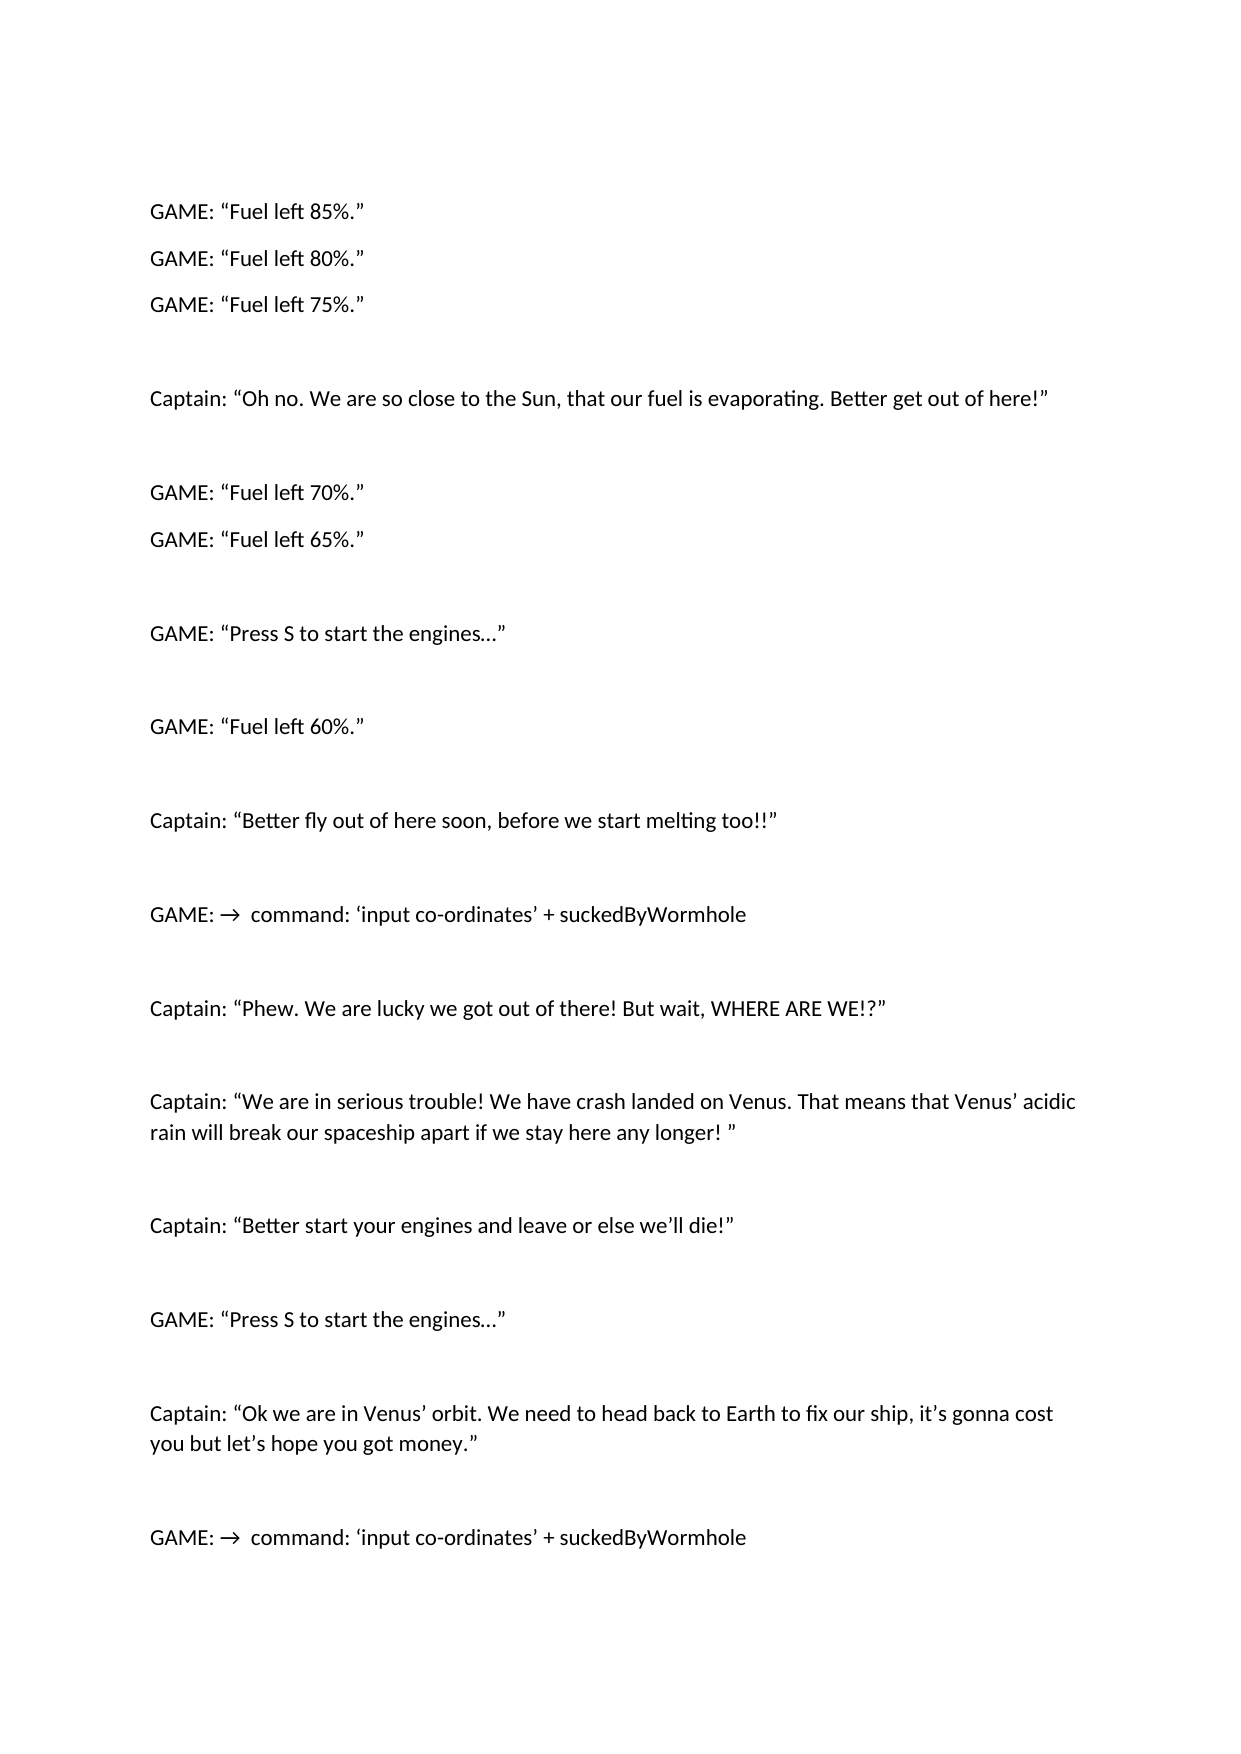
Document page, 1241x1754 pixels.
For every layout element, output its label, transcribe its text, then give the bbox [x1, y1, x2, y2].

text GAME: → command: ‘input co-ordinates’ + suckedByWormhole [150, 1523, 1090, 1551]
text GAME: “Fuel left 65%.” [150, 525, 1090, 553]
text GAME: “Press S to start the engines…” [150, 619, 1090, 647]
text Captain: “Ok we are in Venus’ orbit. We need to head back to Earth to fix our ship, it’s gonna cost you but let’s hope you got money.” [150, 1399, 1090, 1457]
text Captain: “Oh no. We are so close to the Sun, that our fuel is evaporating. Better get out of here!” [150, 384, 1090, 412]
text Captain: “Better fly out of here soon, before we start melting too!!” [150, 806, 1090, 834]
text Captain: “Better start your engines and leave or else we’ll die!” [150, 1211, 1090, 1239]
text Captain: “Phew. We are lucky we got out of there! But wait, WHERE ARE WE!?” [150, 994, 1090, 1022]
text GAME: “Fuel left 70%.” [150, 478, 1090, 506]
text GAME: “Press S to start the engines…” [150, 1305, 1090, 1333]
text GAME: → command: ‘input co-ordinates’ + suckedByWormhole [150, 900, 1090, 928]
text GAME: “Fuel left 60%.” [150, 712, 1090, 741]
text GAME: “Fuel left 80%.” [150, 244, 1090, 272]
text GAME: “Fuel left 85%.” [150, 197, 1090, 225]
text Captain: “We are in serious trouble! We have crash landed on Venus. That means that Venus’ acidic rain will break our spaceship apart if we stay here any longer! ” [150, 1087, 1090, 1146]
text GAME: “Fuel left 75%.” [150, 291, 1090, 319]
